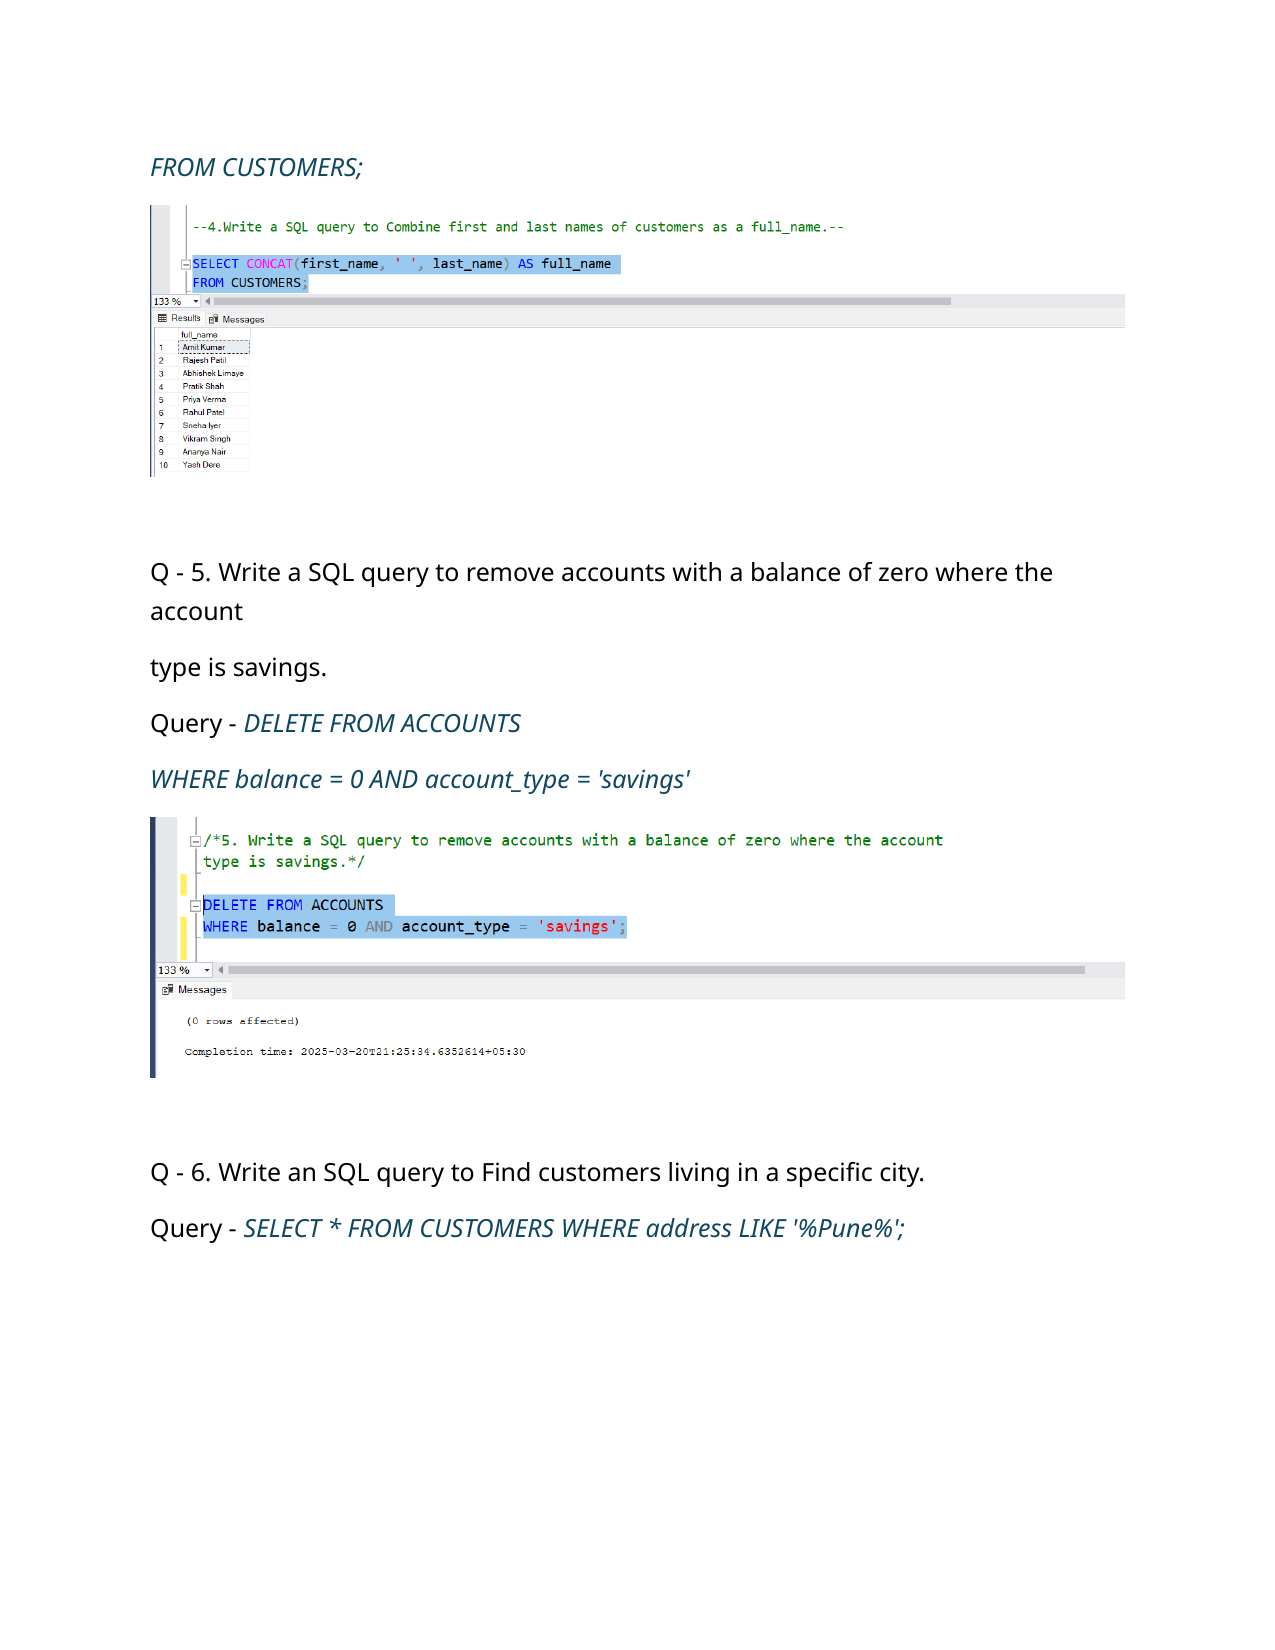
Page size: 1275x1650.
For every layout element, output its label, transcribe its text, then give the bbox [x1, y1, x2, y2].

picture [150, 817, 1125, 1078]
text Query - SELECT * FROM CUSTOMERS WHERE address LIKE '%Pune%'; [150, 1211, 1125, 1245]
text Q - 5. Write a SQL query to remove accounts with a balance of zero where the account [150, 555, 1125, 628]
text Q - 6. Write an SQL query to Find customers living in a specific city. [150, 1155, 1125, 1189]
text FROM CUSTOMERS; [150, 150, 1125, 184]
text Query - DELETE FROM ACCOUNTS [150, 706, 1125, 739]
picture [150, 205, 1125, 477]
text WHERE balance = 0 AND account_type = 'savings' [150, 761, 1125, 795]
text type is savings. [150, 650, 1125, 684]
